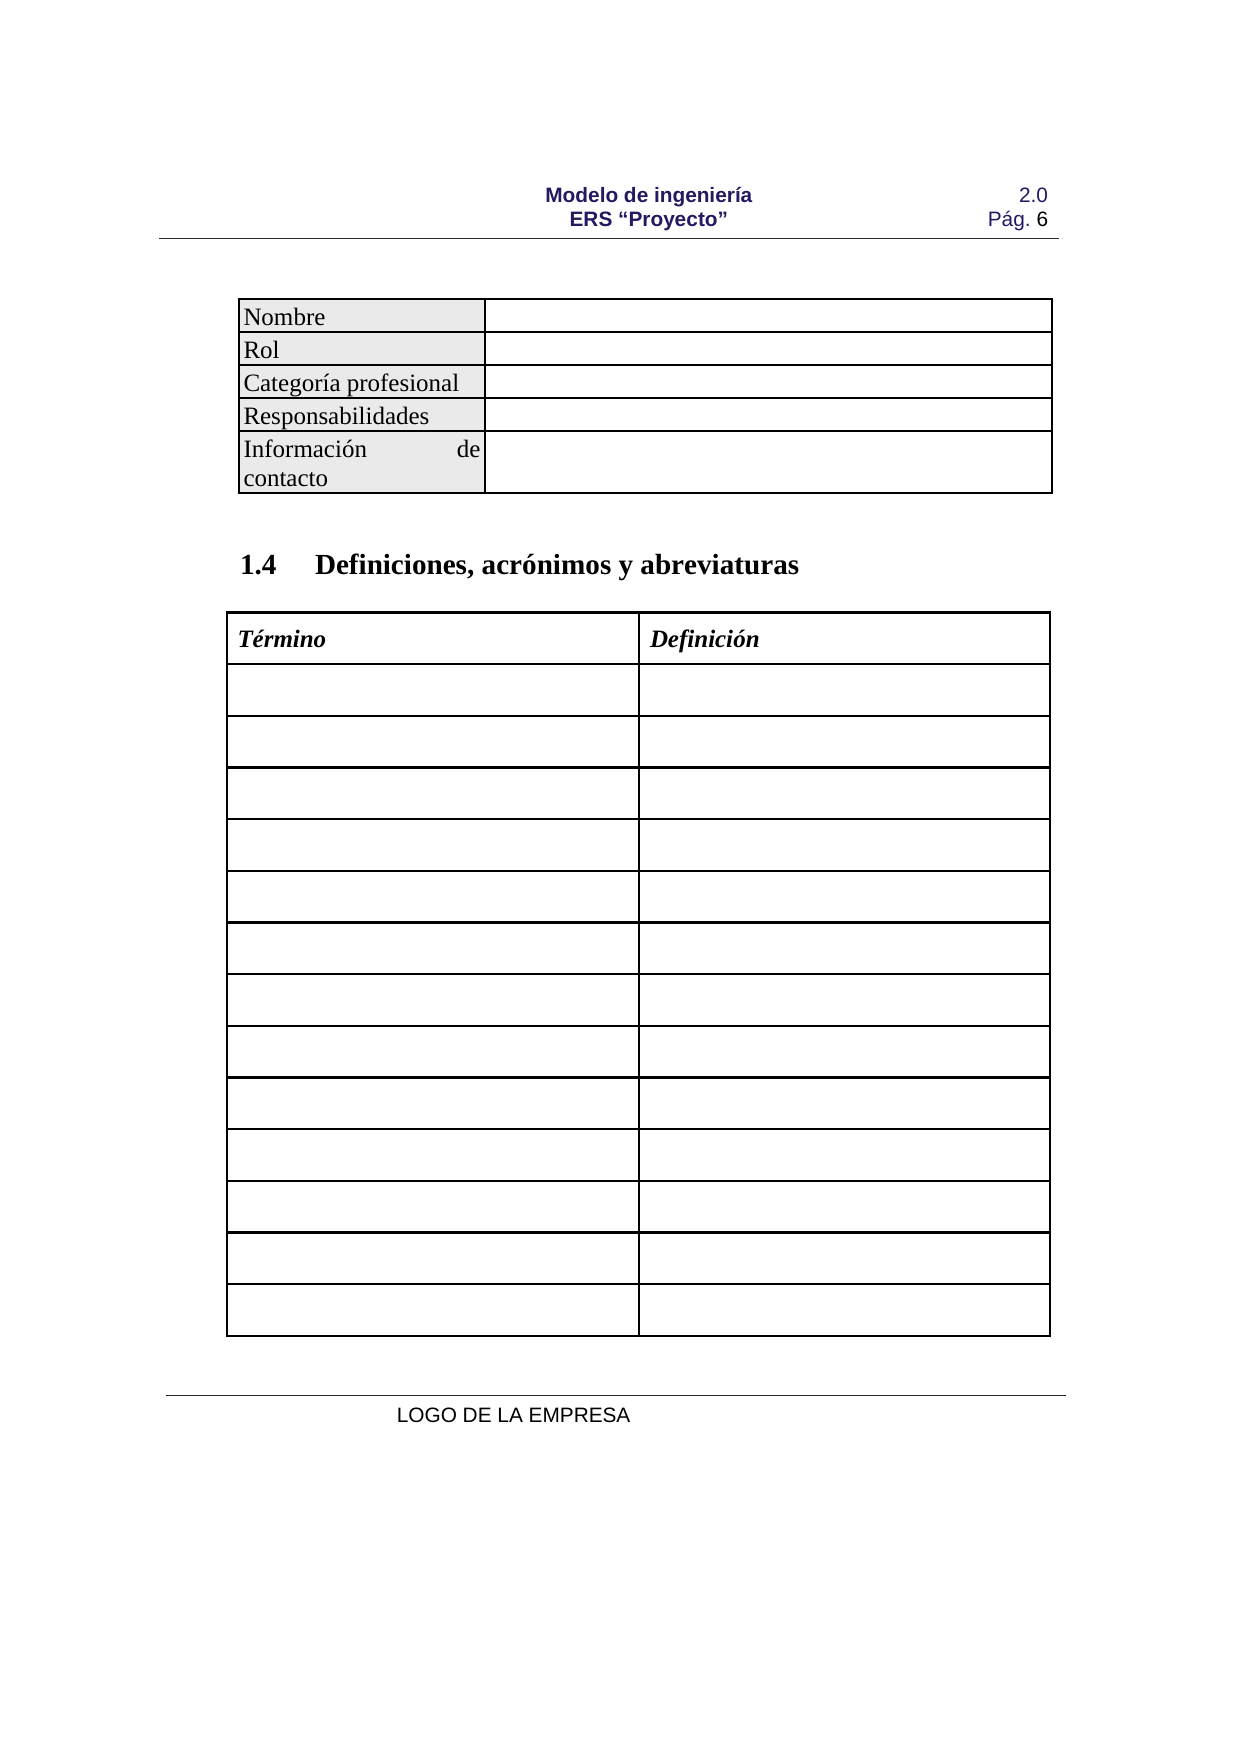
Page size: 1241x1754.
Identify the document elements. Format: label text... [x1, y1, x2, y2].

table_cell Rol [240, 333, 484, 364]
table_cell [640, 665, 1049, 715]
table_cell Categoría profesional [240, 366, 484, 397]
table_cell [228, 1182, 638, 1231]
table_cell [228, 872, 638, 921]
table_cell [228, 769, 638, 818]
table_cell [640, 1285, 1049, 1335]
list Definiciones, acrónimos y abreviaturas [240, 547, 1063, 581]
table_cell [228, 1079, 638, 1128]
table_cell [228, 820, 638, 870]
table_cell [486, 432, 1051, 492]
table_cell [228, 1130, 638, 1180]
table_cell [228, 1285, 638, 1335]
table_cell [640, 1182, 1049, 1231]
table_cell [486, 366, 1051, 397]
table_cell [640, 872, 1049, 921]
table_cell [640, 924, 1049, 973]
table_cell [640, 1079, 1049, 1128]
table_cell [640, 975, 1049, 1025]
table_cell [640, 1130, 1049, 1180]
table_header Nombre [240, 300, 484, 331]
table_cell [228, 717, 638, 766]
table_cell [228, 924, 638, 973]
table_cell [228, 975, 638, 1025]
table_header [486, 300, 1051, 331]
table_cell [640, 717, 1049, 766]
table_cell [640, 769, 1049, 818]
table_cell [640, 1234, 1049, 1283]
table_cell [228, 1234, 638, 1283]
table_cell [228, 1027, 638, 1076]
table_cell [640, 1027, 1049, 1076]
table_cell Información de contacto [240, 432, 484, 492]
table_cell [640, 820, 1049, 870]
table_cell [486, 333, 1051, 364]
table_cell [486, 399, 1051, 430]
table_header Definición [640, 614, 1049, 663]
table_header Término [228, 614, 638, 663]
table_cell [228, 665, 638, 715]
table_cell Responsabilidades [240, 399, 484, 430]
